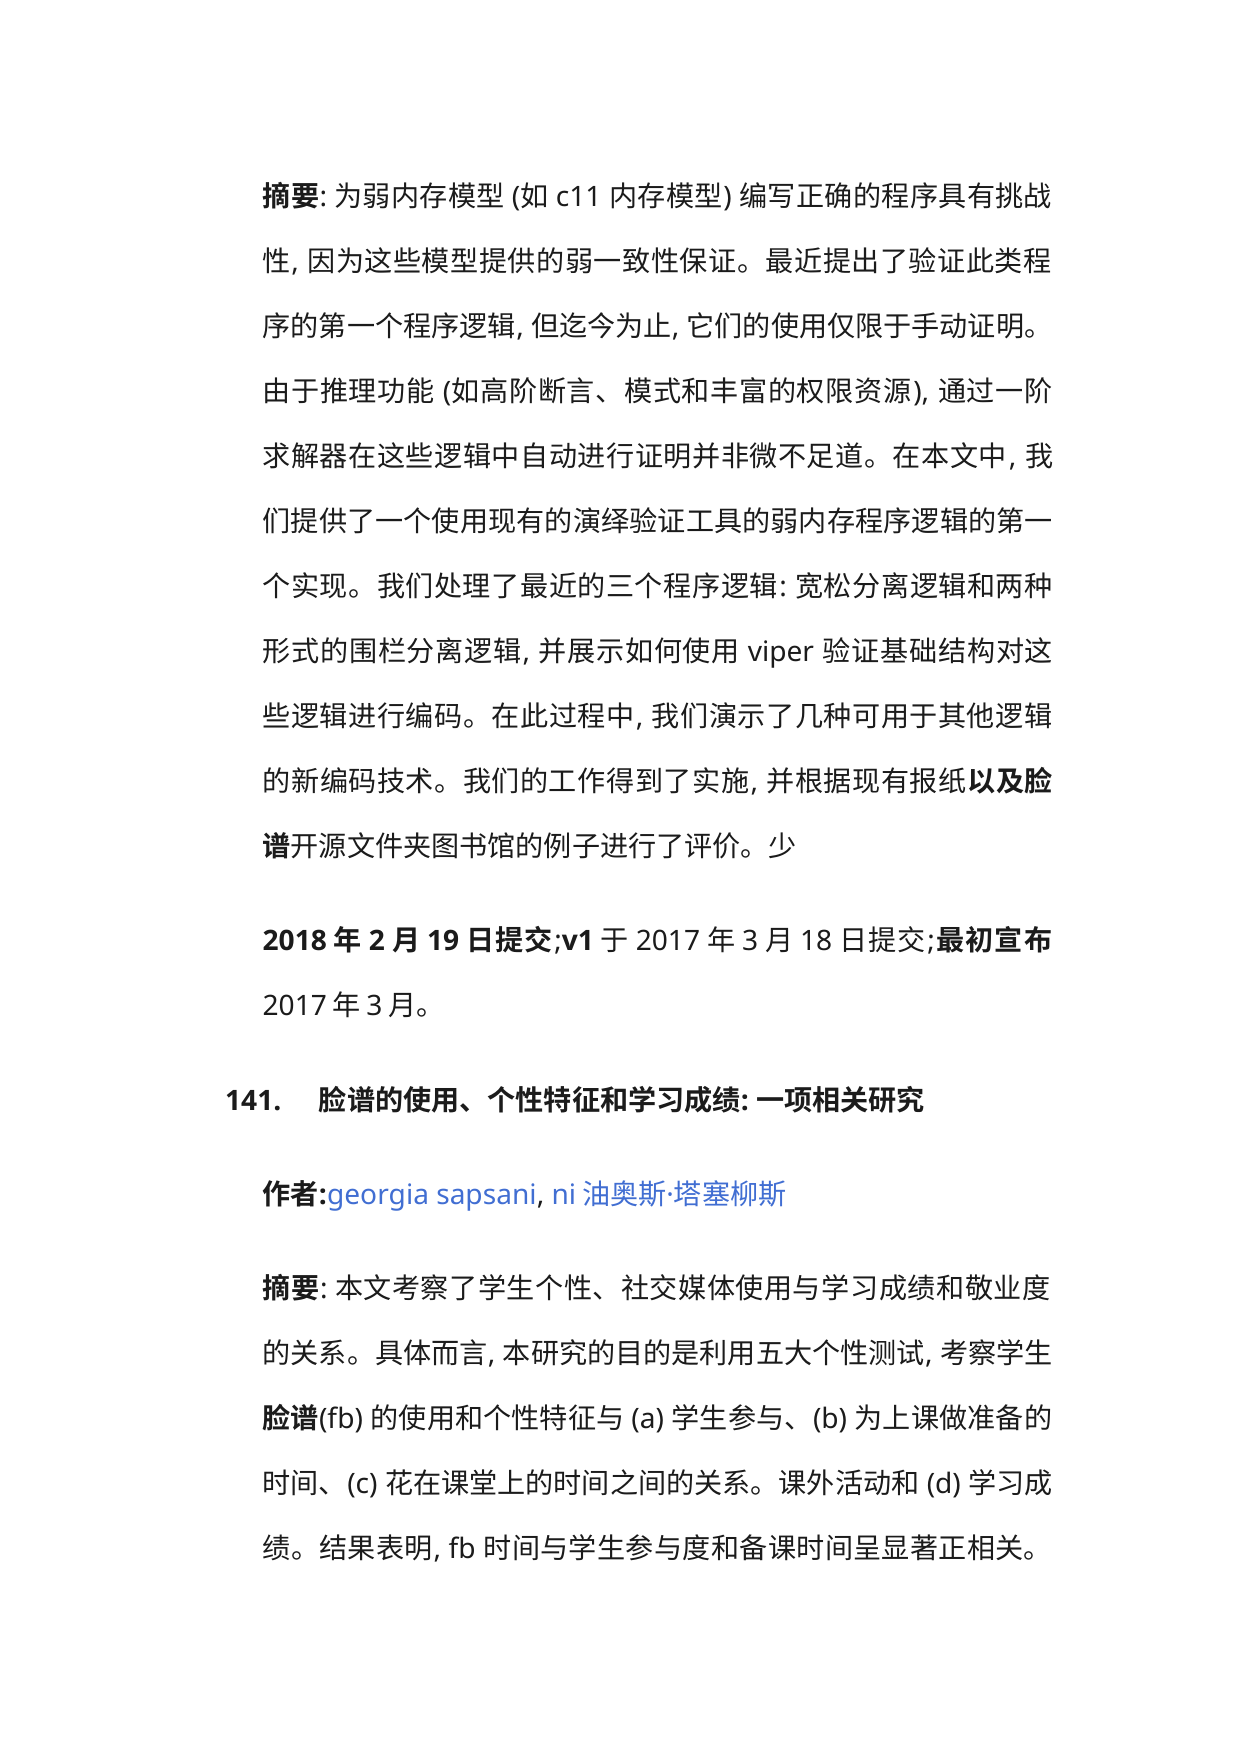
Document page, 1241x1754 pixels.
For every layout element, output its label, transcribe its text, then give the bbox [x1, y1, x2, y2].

text 作者:georgia sapsani, ni油奥斯·塔塞柳斯 [262, 1159, 1053, 1224]
list 脸谱的使用、个性特征和学习成绩: 一项相关研究 [225, 1065, 1053, 1130]
text 2018年2月19日提交;v1于2017年3月18日提交;最初宣布2017年3月。 [262, 906, 1053, 1036]
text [262, 1254, 1053, 1579]
text 摘要: 为弱内存模型 (如 c11 内存模型) 编写正确的程序具有挑战性, 因为这些模型提供的弱一致性保证。最近提出了验证此类程序的第一个程序逻辑, 但迄今为止, 它们的使用仅限于手动证明。由于推理功能 (如高阶断言、模式和丰富的权限资源), 通过一阶求解器在这些逻辑中自动进行证明并非微不足道。在本文中, 我们提供了一个使用现有的演绎验证工具的弱内存程序逻辑的第一个实现。我们处理了最近的三个程序逻辑: 宽松分离逻辑和两种形式的围栏分离逻辑, 并展示如何使用 viper 验证基础结构对这些逻辑进行编码。在此过程中, 我们演示了几种可用于其他逻辑的新编码技术。我们的工作得到了实施, 并根据现有报纸以及脸谱开源文件夹图书馆的例子进行了评价。少 [262, 162, 1053, 877]
